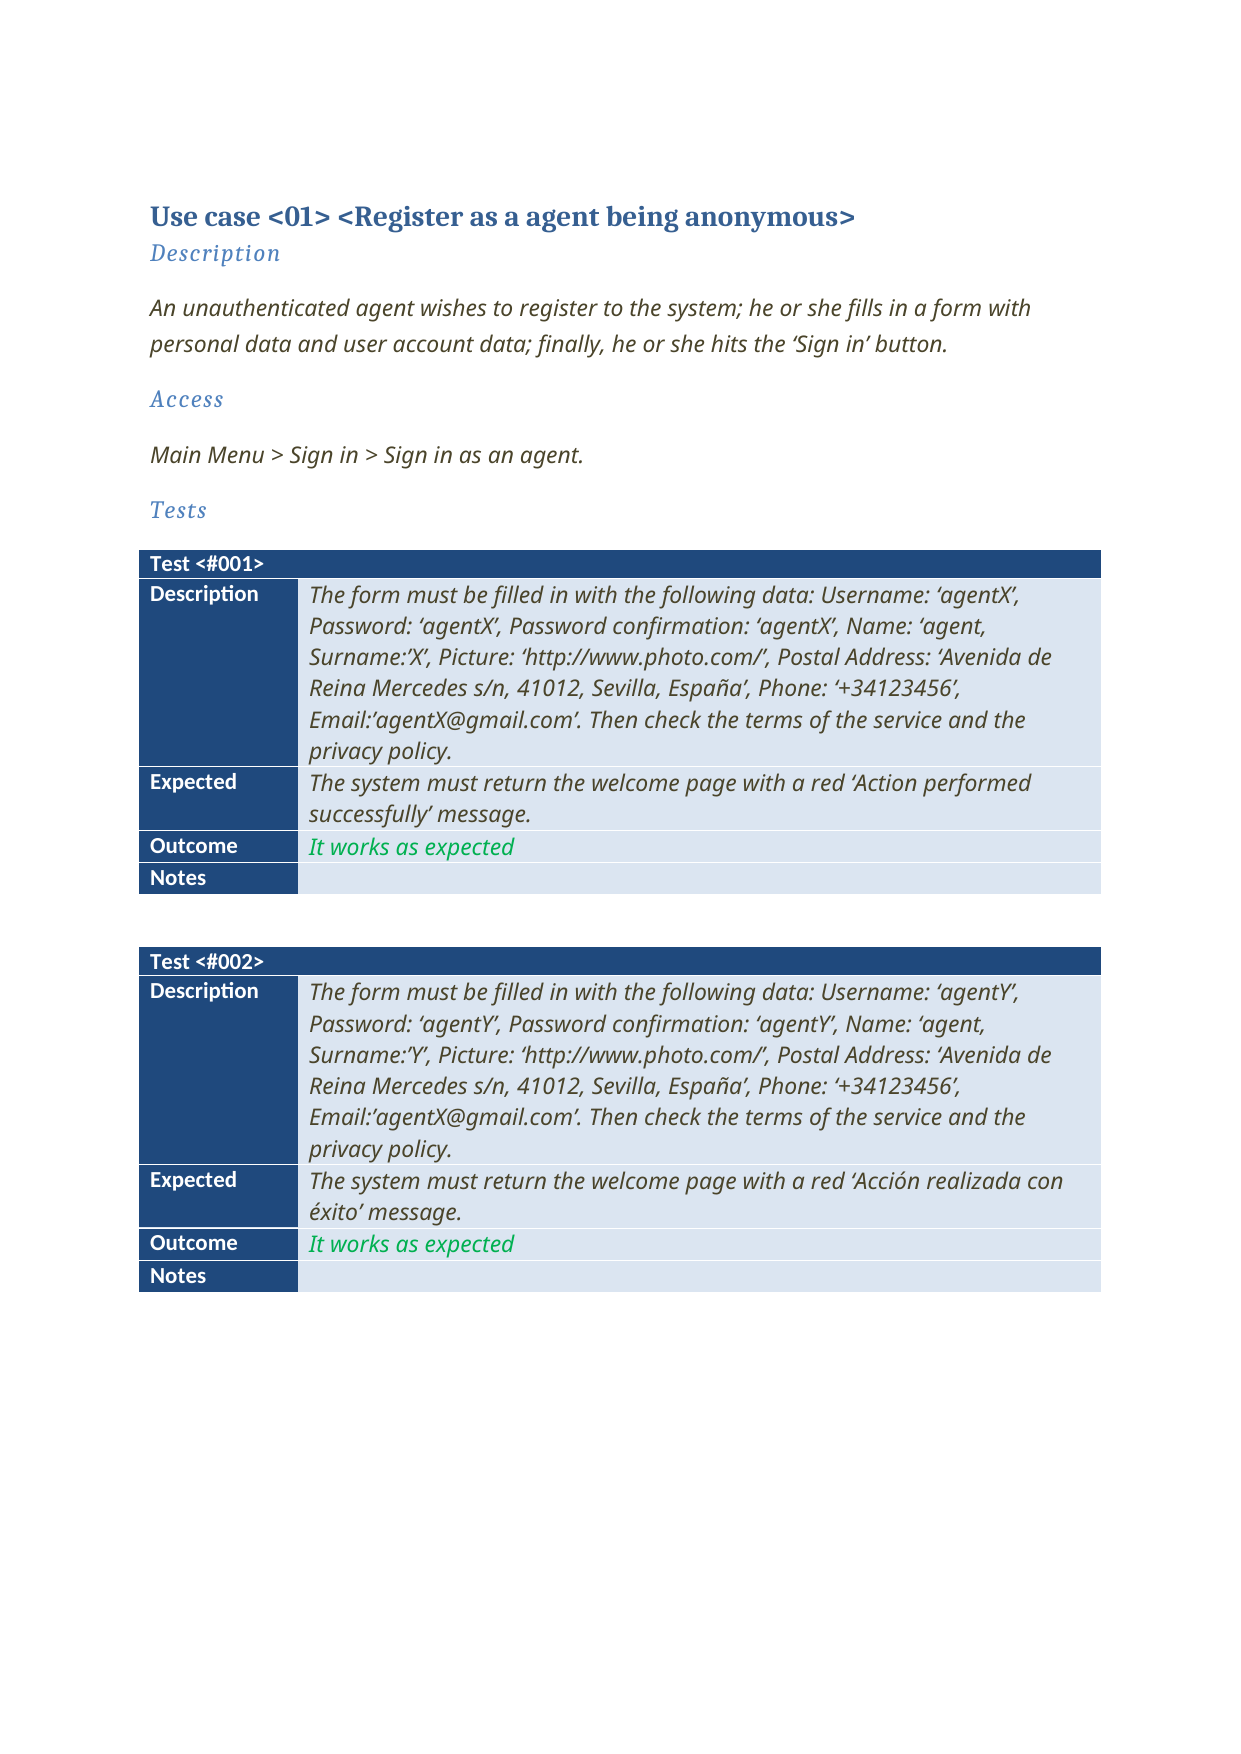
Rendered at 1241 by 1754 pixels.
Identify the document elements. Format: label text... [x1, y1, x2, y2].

table_cell The form must be filled in with the following data: Username: ‘agentY’, Password: ‘agentY’, Password confirmation: ‘agentY’, Name: ‘agent, Surname:’Y’, Picture: ‘http://www.photo.com/’, Postal Address: ‘Avenida de Reina Mercedes s/n, 41012, Sevilla, España’, Phone: ‘+34123456’, Email:’agentX@gmail.com’. Then check the terms of the service and the privacy policy. [298, 976, 1101, 1164]
subtitle Use case <01> <Register as a agent being anonymous> [150, 200, 1090, 233]
table_cell Outcome [139, 831, 298, 862]
table_cell The system must return the welcome page with a red ‘Action performed successfully’ message. [298, 767, 1101, 830]
table_cell Notes [139, 863, 298, 894]
table_cell Description [139, 579, 298, 766]
table_cell [298, 1261, 1101, 1292]
subtitle Description [150, 238, 1090, 267]
subtitle Access [150, 385, 1090, 414]
table_header Test <#002> [139, 947, 1101, 975]
table_header Test <#001> [139, 550, 1101, 578]
text An unauthenticated agent wishes to register to the system; he or she fills in a form with personal data and user account data; finally, he or she hits the ‘Sign in’ button. [150, 292, 1090, 359]
subtitle Tests [150, 496, 1090, 524]
table_cell Outcome [139, 1229, 298, 1260]
table_cell Expected [139, 1165, 298, 1227]
table_cell It works as expected [298, 1229, 1101, 1260]
text Main Menu > Sign in > Sign in as an agent. [150, 439, 1090, 470]
table_cell The form must be filled in with the following data: Username: ‘agentX’, Password: ‘agentX’, Password confirmation: ‘agentX’, Name: ‘agent, Surname:’X’, Picture: ‘http://www.photo.com/’, Postal Address: ‘Avenida de Reina Mercedes s/n, 41012, Sevilla, España’, Phone: ‘+34123456’, Email:’agentX@gmail.com’. Then check the terms of the service and the privacy policy. [298, 579, 1101, 766]
table_cell Description [139, 976, 298, 1164]
table_cell The system must return the welcome page with a red ‘Acción realizada con éxito’ message. [298, 1165, 1101, 1227]
table_cell [298, 863, 1101, 894]
table_cell Expected [139, 767, 298, 830]
table_cell Notes [139, 1261, 298, 1292]
table_cell It works as expected [298, 831, 1101, 862]
